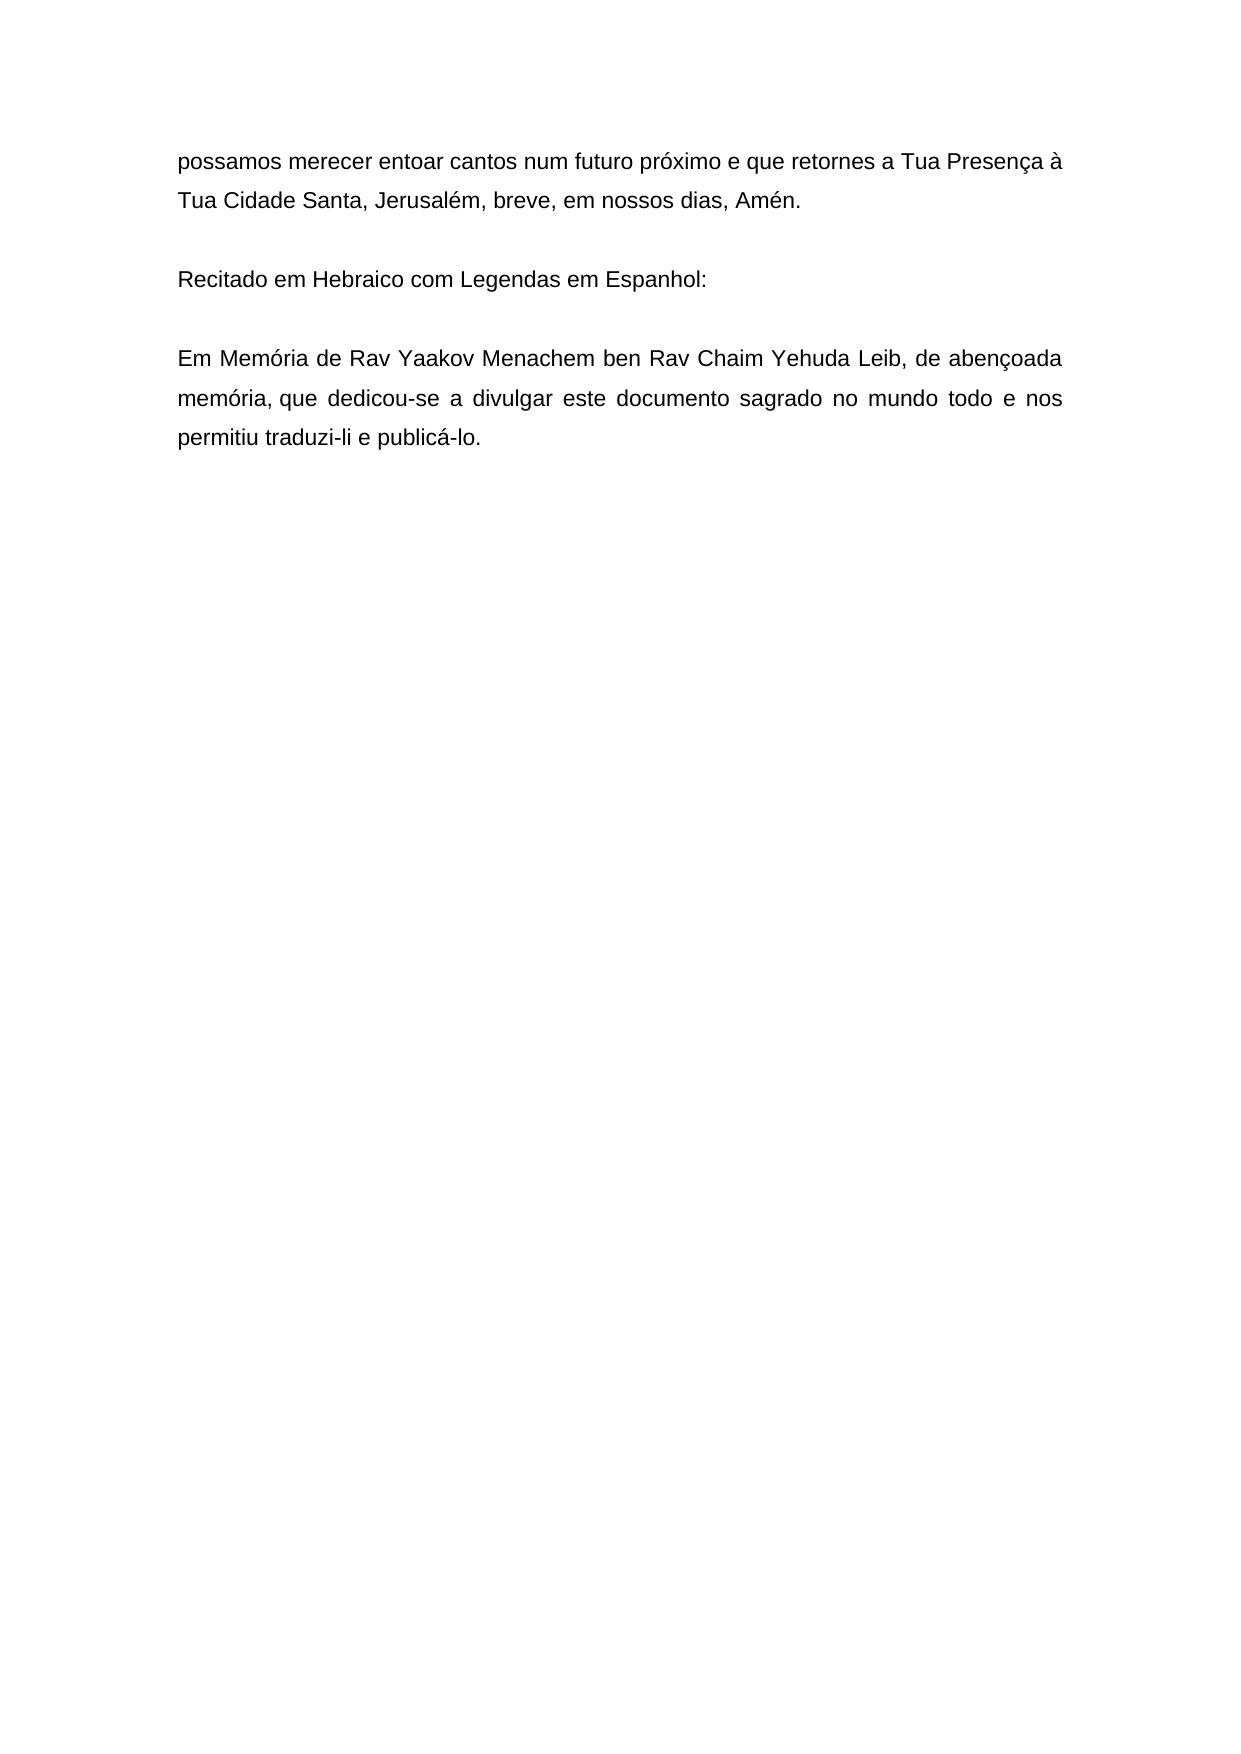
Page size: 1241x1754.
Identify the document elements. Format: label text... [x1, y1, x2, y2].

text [177, 148, 1063, 213]
text Em Memória de Rav Yaakov Menachem ben Rav Chaim Yehuda Leib, de abençoada memória, que dedicou-se a divulgar este documento sagrado no mundo todo e nos permitiu traduzi-li e publicá-lo. [177, 345, 1063, 450]
text Recitado em Hebraico com Legendas em Espanhol: [177, 266, 1063, 292]
